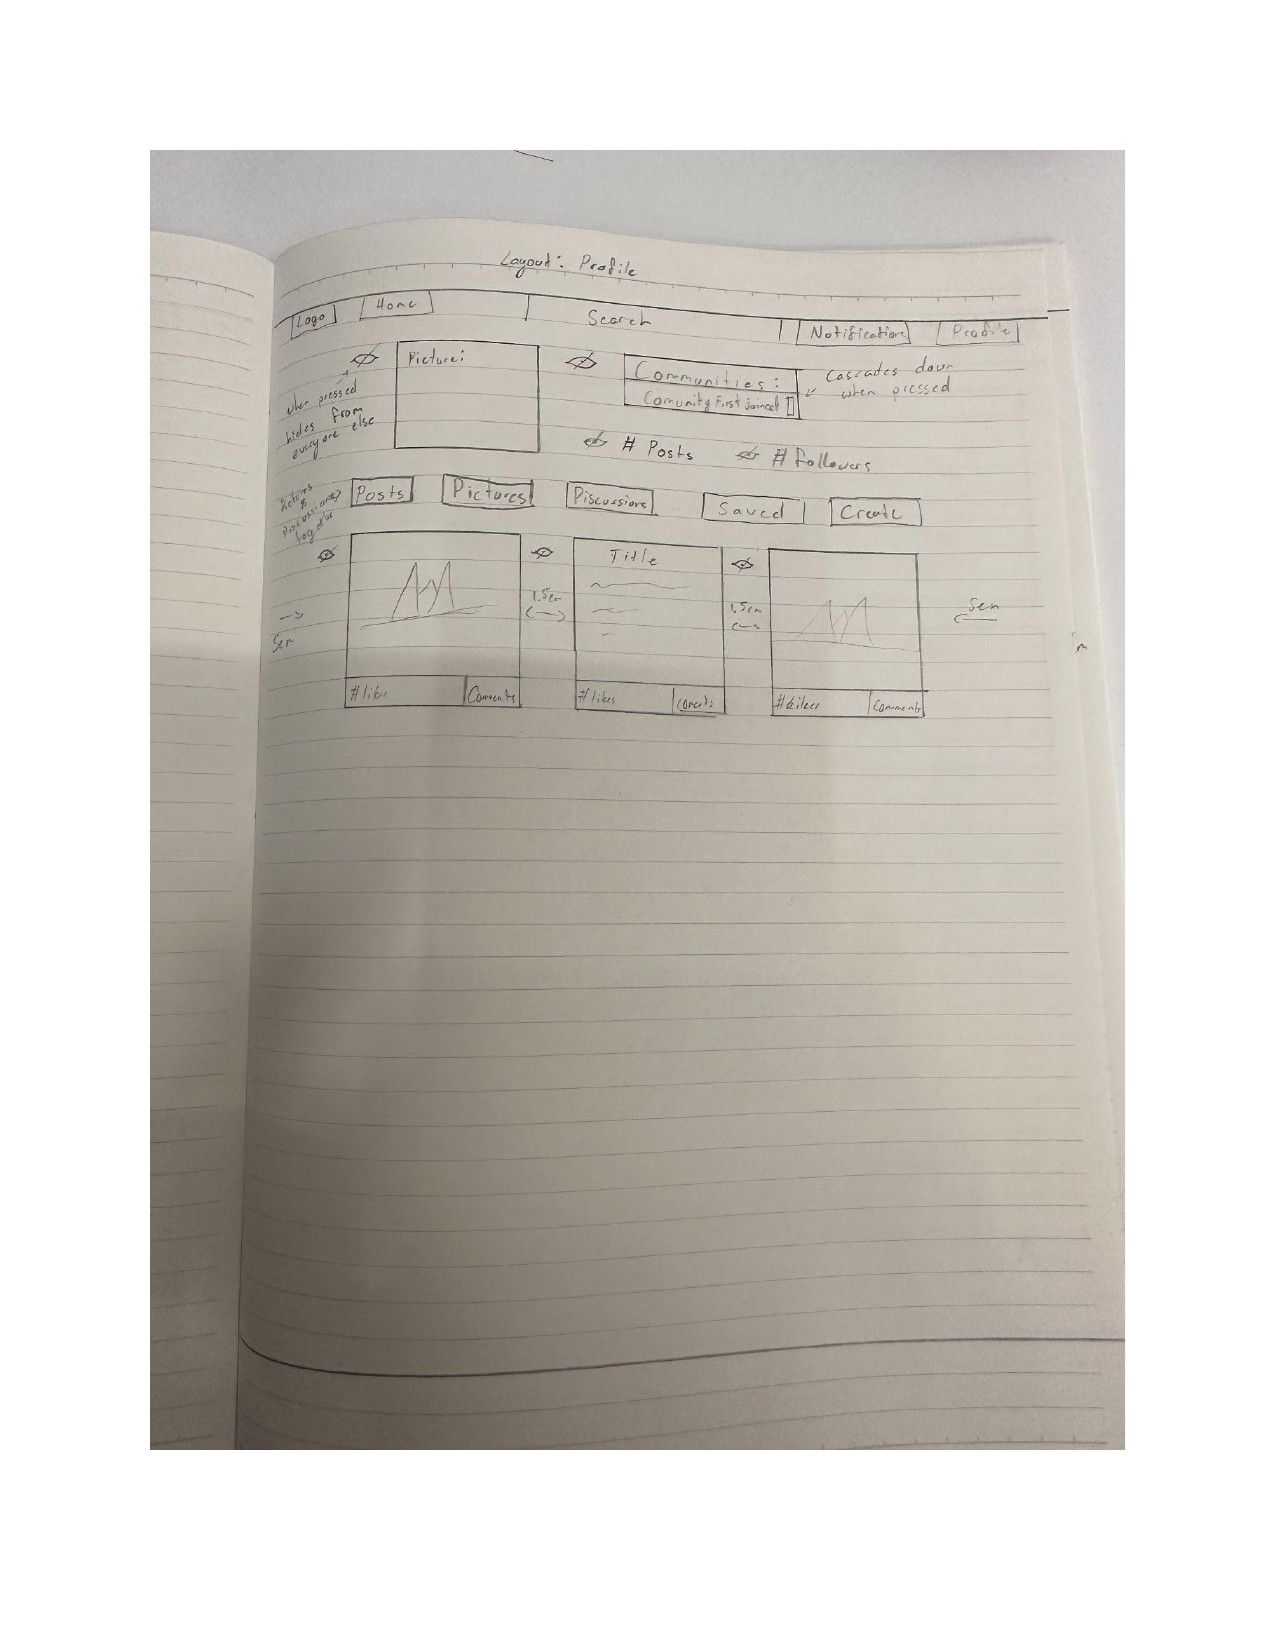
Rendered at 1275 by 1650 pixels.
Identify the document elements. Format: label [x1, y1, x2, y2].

picture [150, 150, 1125, 1450]
